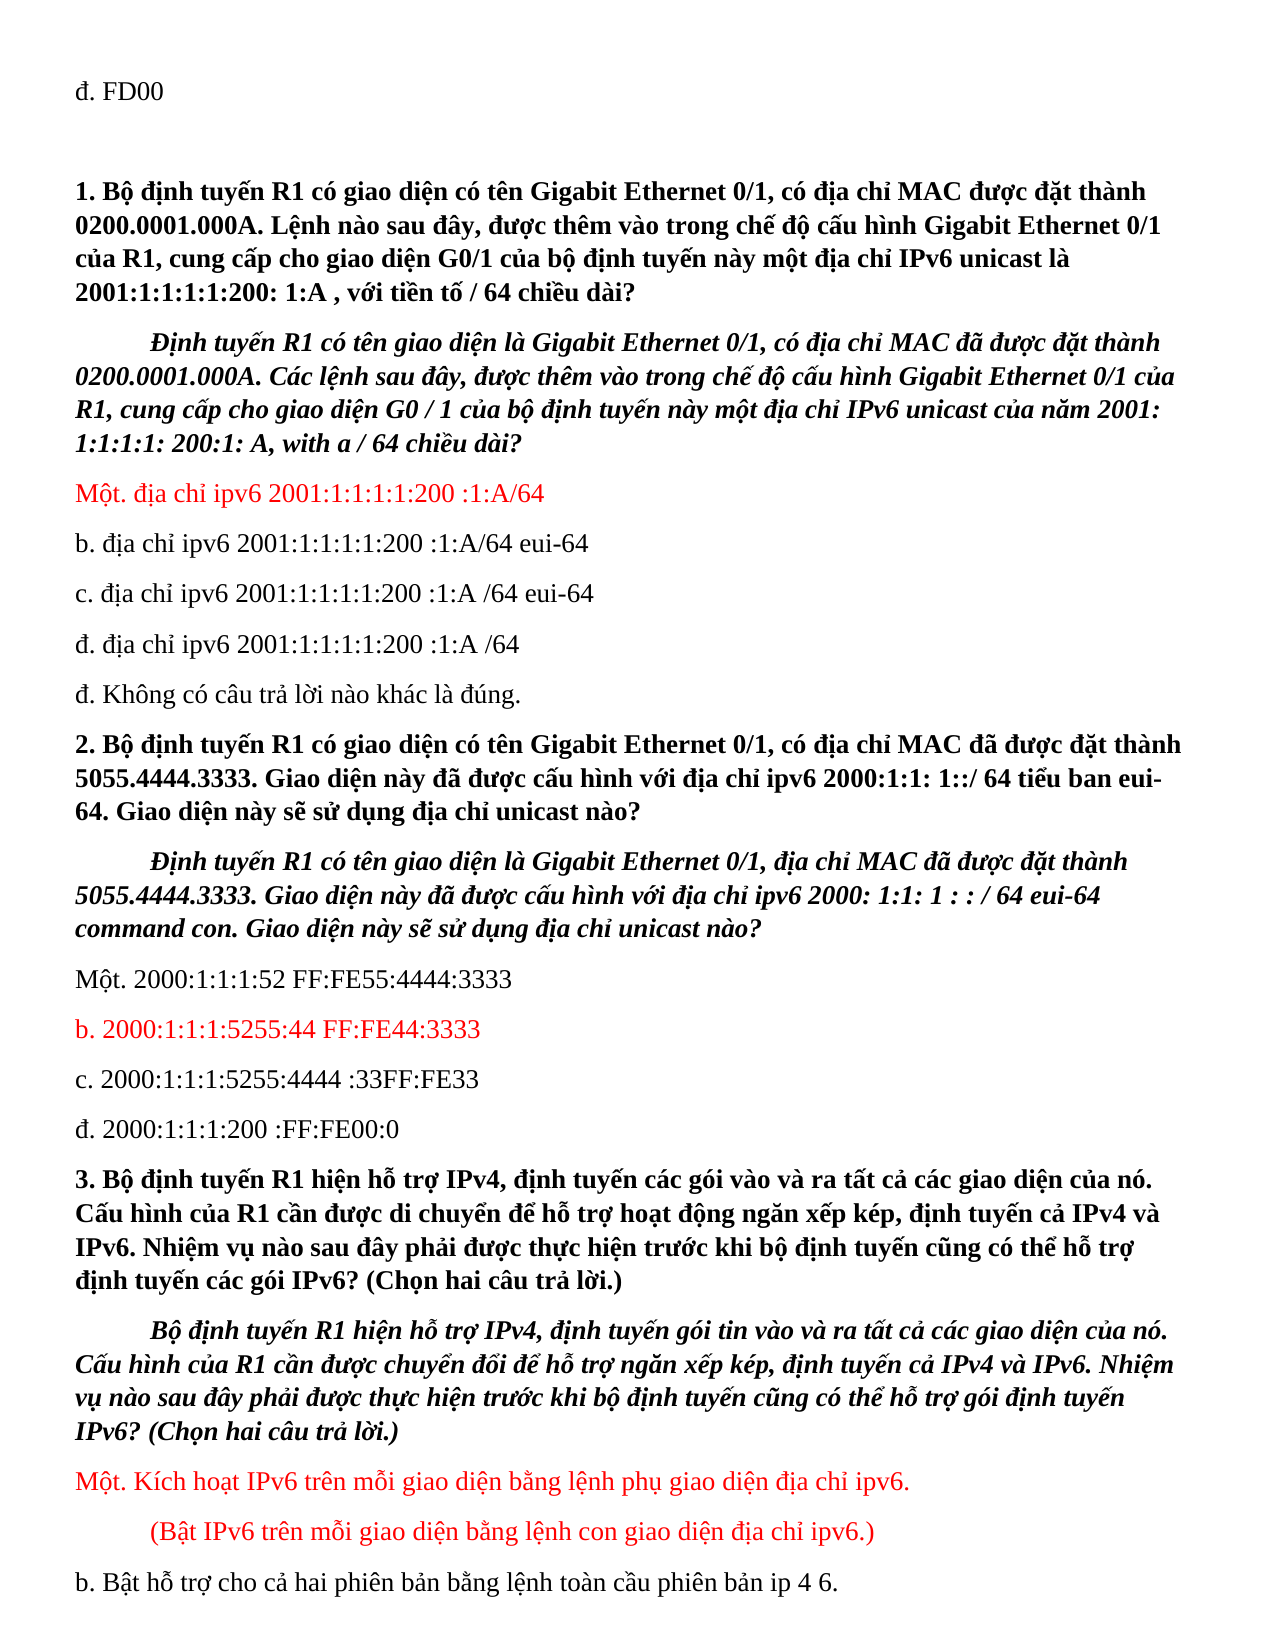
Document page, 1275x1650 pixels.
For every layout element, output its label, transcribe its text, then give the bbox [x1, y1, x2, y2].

text Định tuyến R1 có tên giao diện là Gigabit Ethernet 0/1, địa chỉ MAC đã được đặt thành 5055.4444.3333. Giao diện này đã được cấu hình với địa chỉ ipv6 2000: 1:1: 1 : : / 64 eui-64 command con. Giao diện này sẽ sử dụng địa chỉ unicast nào? [75, 845, 1191, 944]
text 3. Bộ định tuyến R1 hiện hỗ trợ IPv4, định tuyến các gói vào và ra tất cả các giao diện của nó. Cấu hình của R1 cần được di chuyển để hỗ trợ hoạt động ngăn xếp kép, định tuyến cả IPv4 và IPv6. Nhiệm vụ nào sau đây phải được thực hiện trước khi bộ định tuyến cũng có thể hỗ trợ định tuyến các gói IPv6? (Chọn hai câu trả lời.) [75, 1163, 1191, 1295]
text c. 2000:1:1:1:5255:4444 :33FF:FE33 [75, 1063, 1191, 1094]
text Một. Kích hoạt IPv6 trên mỗi giao diện bằng lệnh phụ giao diện địa chỉ ipv6. [75, 1465, 1191, 1496]
text c. địa chỉ ipv6 2001:1:1:1:1:200 :1:A /64 eui-64 [75, 577, 1191, 609]
text đ. 2000:1:1:1:200 :FF:FE00:0 [75, 1113, 1191, 1144]
text b. Bật hỗ trợ cho cả hai phiên bản bằng lệnh toàn cầu phiên bản ip 4 6. [75, 1566, 1191, 1597]
text b. 2000:1:1:1:5255:44 FF:FE44:3333 [75, 1013, 1191, 1044]
text Bộ định tuyến R1 hiện hỗ trợ IPv4, định tuyến gói tin vào và ra tất cả các giao diện của nó. Cấu hình của R1 cần được chuyển đổi để hỗ trợ ngăn xếp kép, định tuyến cả IPv4 và IPv6. Nhiệm vụ nào sau đây phải được thực hiện trước khi bộ định tuyến cũng có thể hỗ trợ gói định tuyến IPv6? (Chọn hai câu trả lời.) [75, 1314, 1191, 1446]
text b. địa chỉ ipv6 2001:1:1:1:1:200 :1:A/64 eui-64 [75, 527, 1191, 558]
text (Bật IPv6 trên mỗi giao diện bằng lệnh con giao diện địa chỉ ipv6.) [75, 1515, 1191, 1547]
text Định tuyến R1 có tên giao diện là Gigabit Ethernet 0/1, có địa chỉ MAC đã được đặt thành 0200.0001.000A. Các lệnh sau đây, được thêm vào trong chế độ cấu hình Gigabit Ethernet 0/1 của R1, cung cấp cho giao diện G0 / 1 của bộ định tuyến này một địa chỉ IPv6 unicast của năm 2001: 1:1:1:1: 200:1: A, with a / 64 chiều dài? [75, 326, 1191, 458]
text 1. Bộ định tuyến R1 có giao diện có tên Gigabit Ethernet 0/1, có địa chỉ MAC được đặt thành 0200.0001.000A. Lệnh nào sau đây, được thêm vào trong chế độ cấu hình Gigabit Ethernet 0/1 của R1, cung cấp cho giao diện G0/1 của bộ định tuyến này một địa chỉ IPv6 unicast là 2001:1:1:1:1:200: 1:A , với tiền tố / 64 chiều dài? [75, 175, 1191, 307]
text Một. 2000:1:1:1:52 FF:FE55:4444:3333 [75, 963, 1191, 994]
text đ. FD00 [75, 75, 1191, 106]
text 2. Bộ định tuyến R1 có giao diện có tên Gigabit Ethernet 0/1, có địa chỉ MAC đã được đặt thành 5055.4444.3333. Giao diện này đã được cấu hình với địa chỉ ipv6 2000:1:1: 1::/ 64 tiểu ban eui-64. Giao diện này sẽ sử dụng địa chỉ unicast nào? [75, 728, 1191, 826]
text Một. địa chỉ ipv6 2001:1:1:1:1:200 :1:A/64 [75, 477, 1191, 508]
text đ. Không có câu trả lời nào khác là đúng. [75, 678, 1191, 709]
text đ. địa chỉ ipv6 2001:1:1:1:1:200 :1:A /64 [75, 628, 1191, 659]
